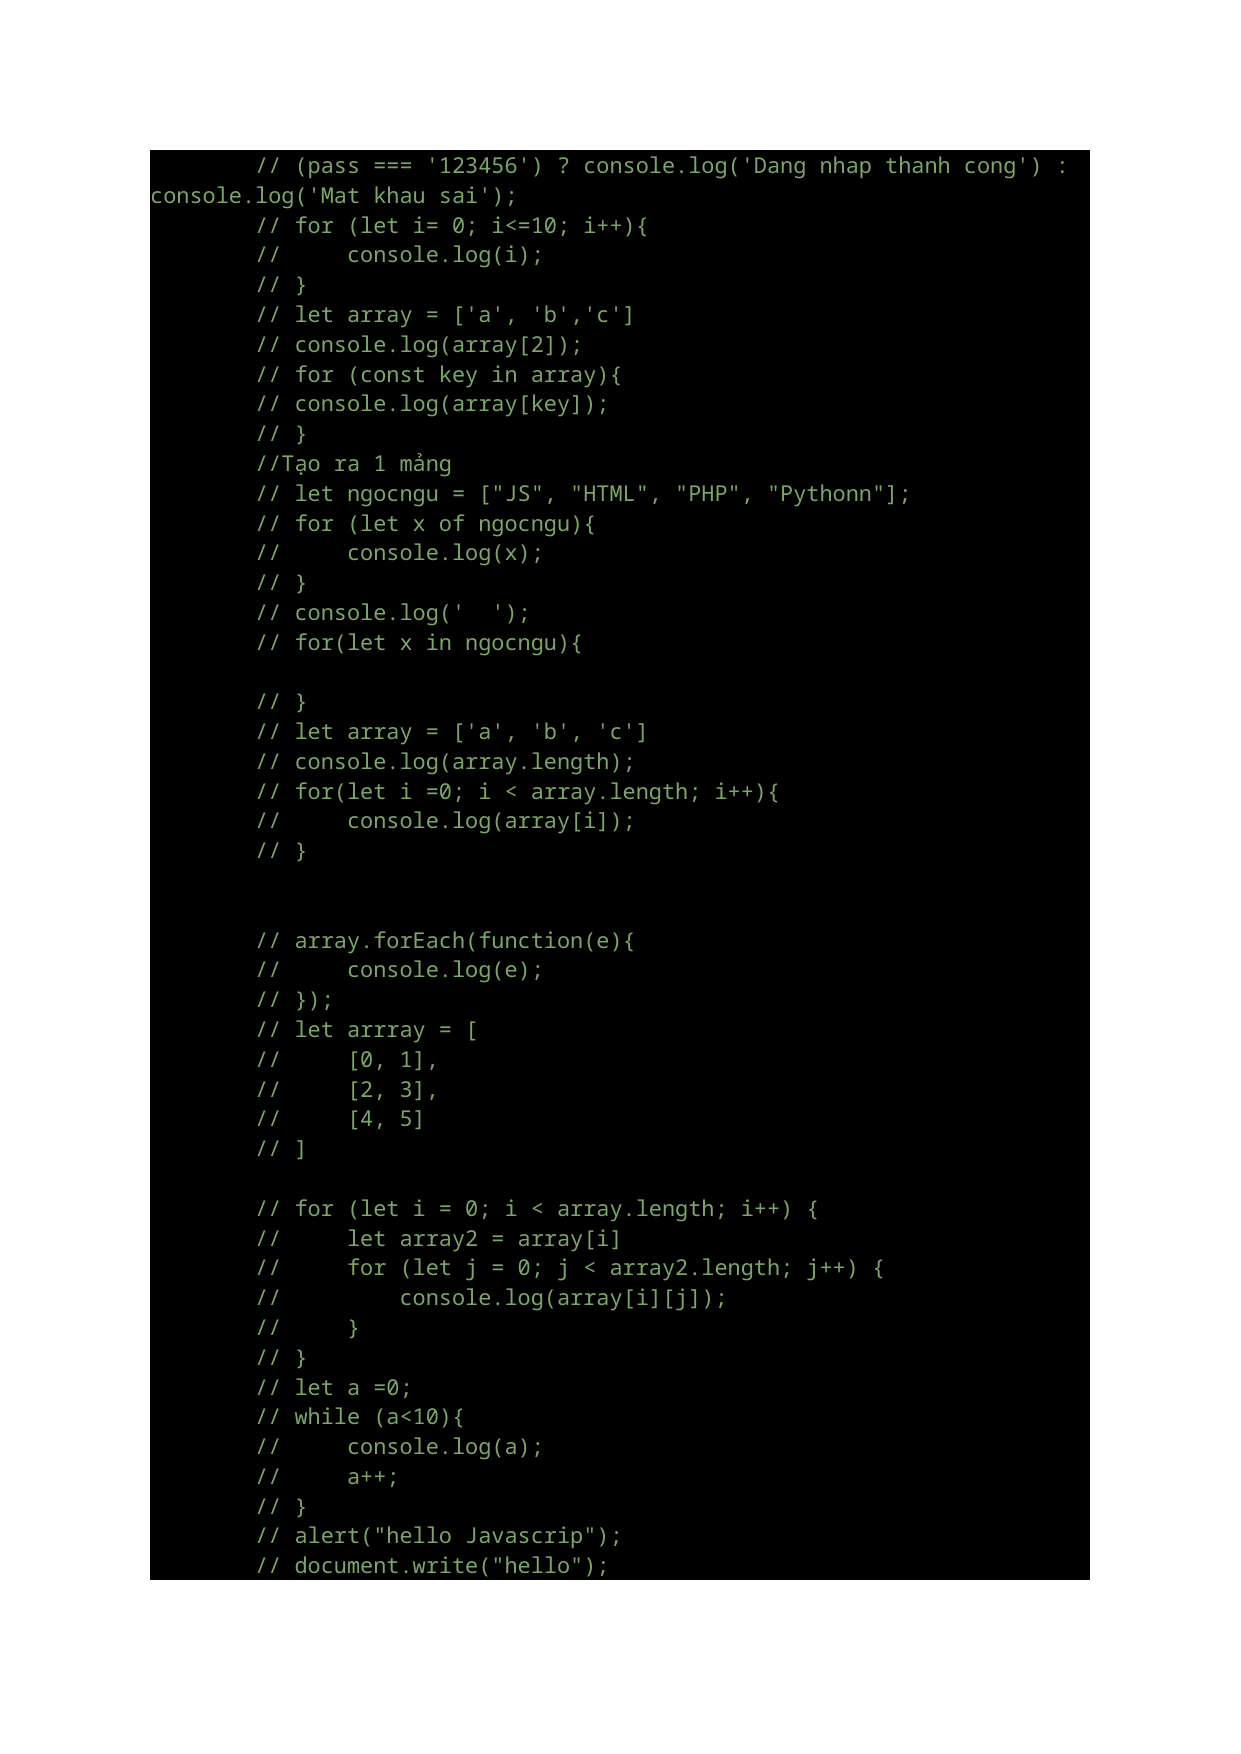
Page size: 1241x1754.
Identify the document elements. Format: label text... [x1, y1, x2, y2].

text // } [150, 269, 1090, 299]
text // for (let i= 0; i<=10; i++){ [150, 209, 1090, 239]
text // } [150, 1342, 1090, 1371]
text // } [150, 686, 1090, 716]
text // console.log(array[i]); [150, 805, 1090, 835]
text // console.log(array[key]); [150, 388, 1090, 418]
text // console.log(e); [150, 954, 1090, 984]
text // for (const key in array){ [150, 358, 1090, 388]
text // while (a<10){ [150, 1401, 1090, 1431]
text // ] [150, 1133, 1090, 1163]
text // [2, 3], [150, 1073, 1090, 1103]
text // [4, 5] [150, 1103, 1090, 1133]
text // let array2 = array[i] [150, 1222, 1090, 1252]
text // for(let x in ngocngu){ [150, 627, 1090, 656]
text // console.log(a); [150, 1431, 1090, 1461]
text // let array = ['a', 'b','c'] [150, 299, 1090, 329]
text // } [150, 418, 1090, 448]
text // console.log(x); [150, 537, 1090, 567]
text // array.forEach(function(e){ [150, 924, 1090, 954]
text // [0, 1], [150, 1044, 1090, 1073]
text // }); [150, 984, 1090, 1014]
text // for (let j = 0; j < array2.length; j++) { [150, 1252, 1090, 1282]
text // let arrray = [ [150, 1014, 1090, 1044]
text // document.write("hello"); [150, 1550, 1090, 1580]
text // console.log(array[2]); [150, 329, 1090, 358]
text // for (let x of ngocngu){ [150, 507, 1090, 537]
text //Tạo ra 1 mảng [150, 448, 1090, 478]
text // for (let i = 0; i < array.length; i++) { [150, 1193, 1090, 1222]
text // } [150, 1491, 1090, 1520]
text // for(let i =0; i < array.length; i++){ [150, 776, 1090, 805]
text // console.log(i); [150, 239, 1090, 269]
text // console.log(' '); [150, 597, 1090, 627]
text // let a =0; [150, 1371, 1090, 1401]
text // } [150, 835, 1090, 865]
text // } [150, 1312, 1090, 1342]
text // alert("hello Javascrip"); [150, 1520, 1090, 1550]
text // let array = ['a', 'b', 'c'] [150, 716, 1090, 746]
text // let ngocngu = ["JS", "HTML", "PHP", "Pythonn"]; [150, 478, 1090, 507]
text // (pass === '123456') ? console.log('Dang nhap thanh cong') : console.log('Mat khau sai'); [150, 150, 1090, 209]
text // console.log(array.length); [150, 746, 1090, 776]
text // a++; [150, 1461, 1090, 1491]
text // console.log(array[i][j]); [150, 1282, 1090, 1312]
text // } [150, 567, 1090, 597]
